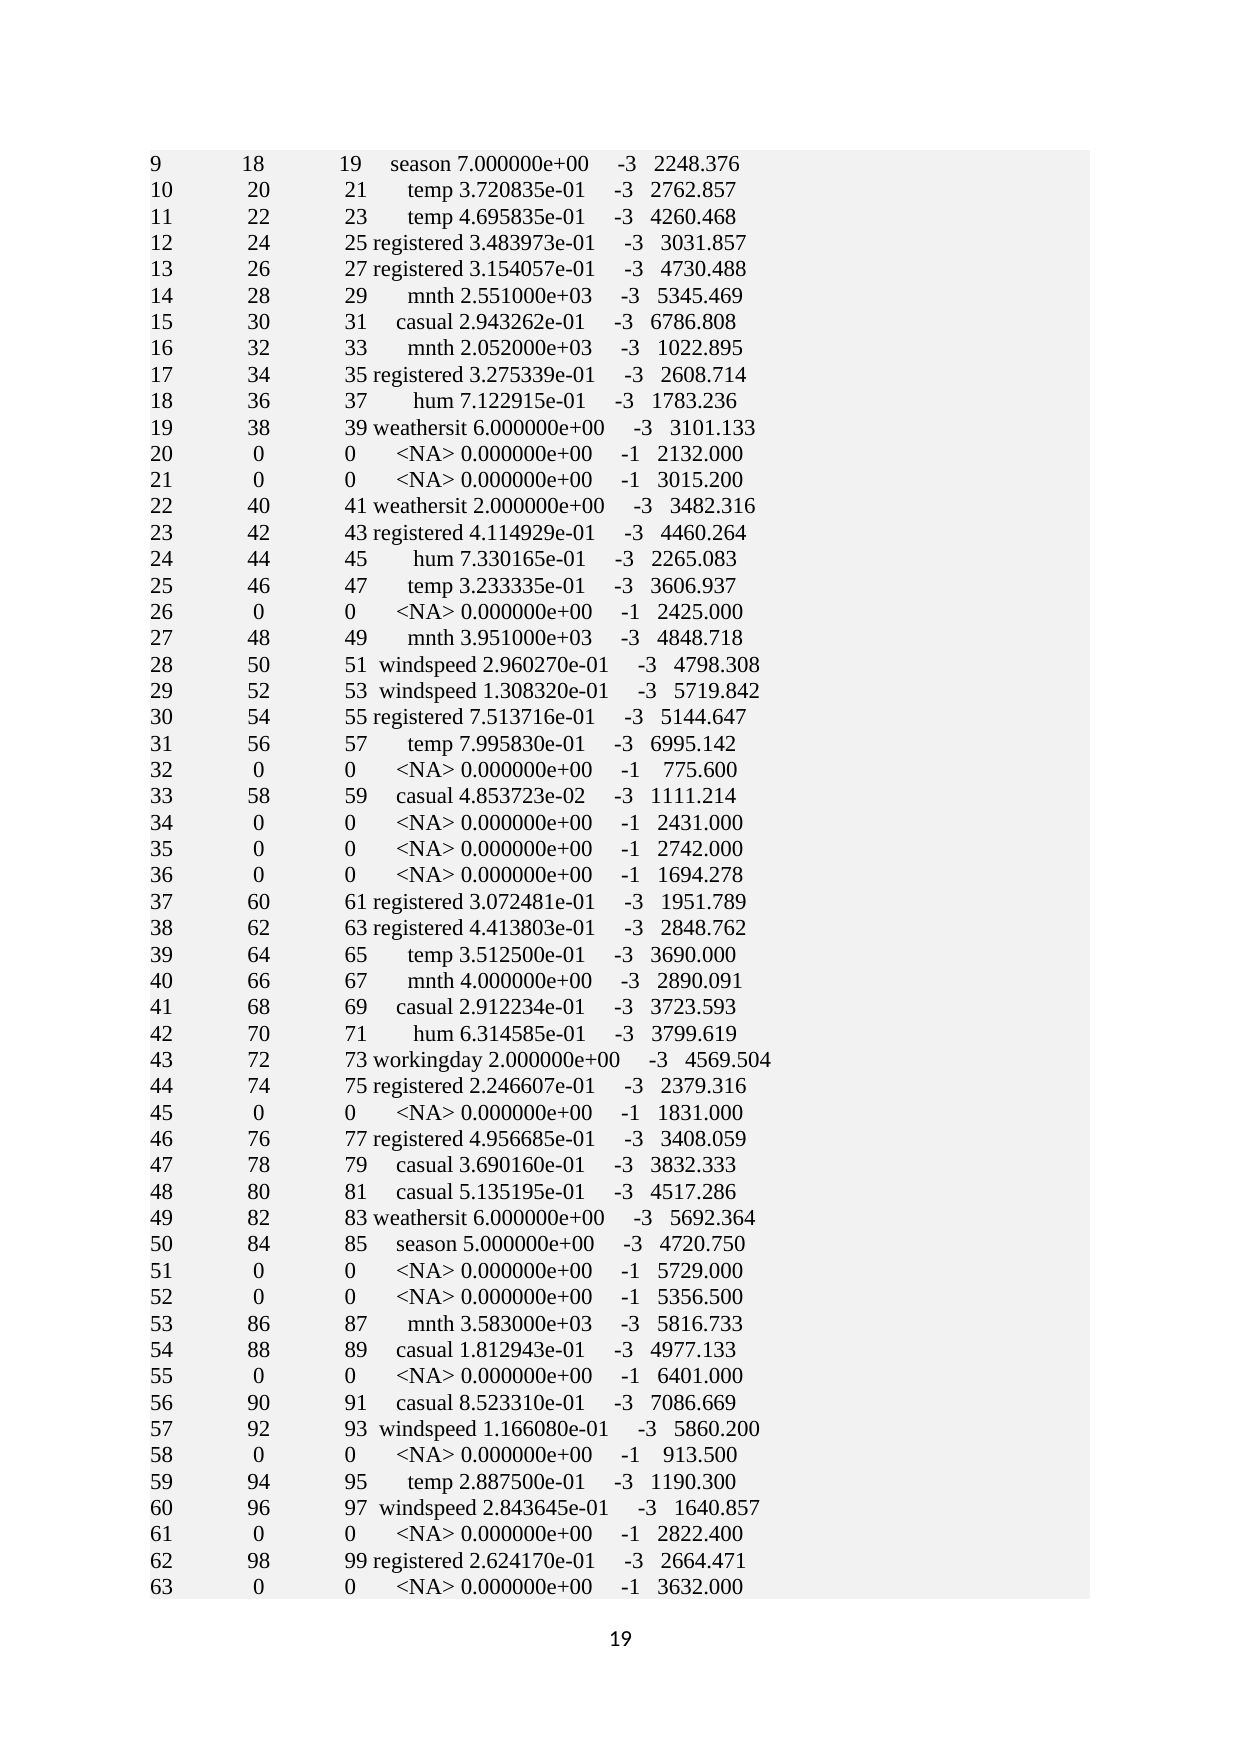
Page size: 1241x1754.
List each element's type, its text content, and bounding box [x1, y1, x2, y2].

text 52 0 0 <NA> 0.000000e+00 -1 5356.500 [150, 1283, 1090, 1309]
text 24 44 45 hum 7.330165e-01 -3 2265.083 [150, 545, 1090, 572]
text 28 50 51 windspeed 2.960270e-01 -3 4798.308 [150, 651, 1090, 677]
text 59 94 95 temp 2.887500e-01 -3 1190.300 [150, 1468, 1090, 1494]
text 9 18 19 season 7.000000e+00 -3 2248.376 [150, 150, 1090, 176]
text 19 38 39 weathersit 6.000000e+00 -3 3101.133 [150, 413, 1090, 440]
text 54 88 89 casual 1.812943e-01 -3 4977.133 [150, 1336, 1090, 1362]
text 23 42 43 registered 4.114929e-01 -3 4460.264 [150, 519, 1090, 545]
text 47 78 79 casual 3.690160e-01 -3 3832.333 [150, 1151, 1090, 1178]
text 38 62 63 registered 4.413803e-01 -3 2848.762 [150, 914, 1090, 941]
text 17 34 35 registered 3.275339e-01 -3 2608.714 [150, 361, 1090, 387]
text 13 26 27 registered 3.154057e-01 -3 4730.488 [150, 255, 1090, 282]
text 31 56 57 temp 7.995830e-01 -3 6995.142 [150, 730, 1090, 756]
text 61 0 0 <NA> 0.000000e+00 -1 2822.400 [150, 1520, 1090, 1547]
text 15 30 31 casual 2.943262e-01 -3 6786.808 [150, 308, 1090, 334]
text 60 96 97 windspeed 2.843645e-01 -3 1640.857 [150, 1494, 1090, 1520]
text 18 36 37 hum 7.122915e-01 -3 1783.236 [150, 387, 1090, 413]
text 41 68 69 casual 2.912234e-01 -3 3723.593 [150, 993, 1090, 1020]
text 20 0 0 <NA> 0.000000e+00 -1 2132.000 [150, 440, 1090, 466]
text 10 20 21 temp 3.720835e-01 -3 2762.857 [150, 176, 1090, 203]
text 11 22 23 temp 4.695835e-01 -3 4260.468 [150, 203, 1090, 229]
text 50 84 85 season 5.000000e+00 -3 4720.750 [150, 1231, 1090, 1257]
text 43 72 73 workingday 2.000000e+00 -3 4569.504 [150, 1046, 1090, 1072]
text 16 32 33 mnth 2.052000e+03 -3 1022.895 [150, 334, 1090, 361]
text 34 0 0 <NA> 0.000000e+00 -1 2431.000 [150, 809, 1090, 835]
text 12 24 25 registered 3.483973e-01 -3 3031.857 [150, 229, 1090, 255]
text 45 0 0 <NA> 0.000000e+00 -1 1831.000 [150, 1099, 1090, 1125]
text 48 80 81 casual 5.135195e-01 -3 4517.286 [150, 1178, 1090, 1204]
text 55 0 0 <NA> 0.000000e+00 -1 6401.000 [150, 1362, 1090, 1389]
text 63 0 0 <NA> 0.000000e+00 -1 3632.000 [150, 1573, 1090, 1599]
text 21 0 0 <NA> 0.000000e+00 -1 3015.200 [150, 466, 1090, 493]
text 58 0 0 <NA> 0.000000e+00 -1 913.500 [150, 1441, 1090, 1468]
text 25 46 47 temp 3.233335e-01 -3 3606.937 [150, 572, 1090, 598]
text 36 0 0 <NA> 0.000000e+00 -1 1694.278 [150, 862, 1090, 888]
text 22 40 41 weathersit 2.000000e+00 -3 3482.316 [150, 493, 1090, 519]
text 29 52 53 windspeed 1.308320e-01 -3 5719.842 [150, 677, 1090, 703]
text 40 66 67 mnth 4.000000e+00 -3 2890.091 [150, 967, 1090, 993]
text 49 82 83 weathersit 6.000000e+00 -3 5692.364 [150, 1204, 1090, 1231]
text 51 0 0 <NA> 0.000000e+00 -1 5729.000 [150, 1257, 1090, 1283]
text 57 92 93 windspeed 1.166080e-01 -3 5860.200 [150, 1415, 1090, 1441]
text 30 54 55 registered 7.513716e-01 -3 5144.647 [150, 703, 1090, 730]
text 62 98 99 registered 2.624170e-01 -3 2664.471 [150, 1547, 1090, 1573]
text 26 0 0 <NA> 0.000000e+00 -1 2425.000 [150, 598, 1090, 624]
text 37 60 61 registered 3.072481e-01 -3 1951.789 [150, 888, 1090, 914]
text 42 70 71 hum 6.314585e-01 -3 3799.619 [150, 1020, 1090, 1046]
text 14 28 29 mnth 2.551000e+03 -3 5345.469 [150, 282, 1090, 308]
text 33 58 59 casual 4.853723e-02 -3 1111.214 [150, 782, 1090, 809]
text 44 74 75 registered 2.246607e-01 -3 2379.316 [150, 1072, 1090, 1099]
text 56 90 91 casual 8.523310e-01 -3 7086.669 [150, 1389, 1090, 1415]
text 53 86 87 mnth 3.583000e+03 -3 5816.733 [150, 1309, 1090, 1336]
text 39 64 65 temp 3.512500e-01 -3 3690.000 [150, 941, 1090, 967]
text 35 0 0 <NA> 0.000000e+00 -1 2742.000 [150, 835, 1090, 862]
text 32 0 0 <NA> 0.000000e+00 -1 775.600 [150, 756, 1090, 782]
text 27 48 49 mnth 3.951000e+03 -3 4848.718 [150, 624, 1090, 651]
text 46 76 77 registered 4.956685e-01 -3 3408.059 [150, 1125, 1090, 1151]
